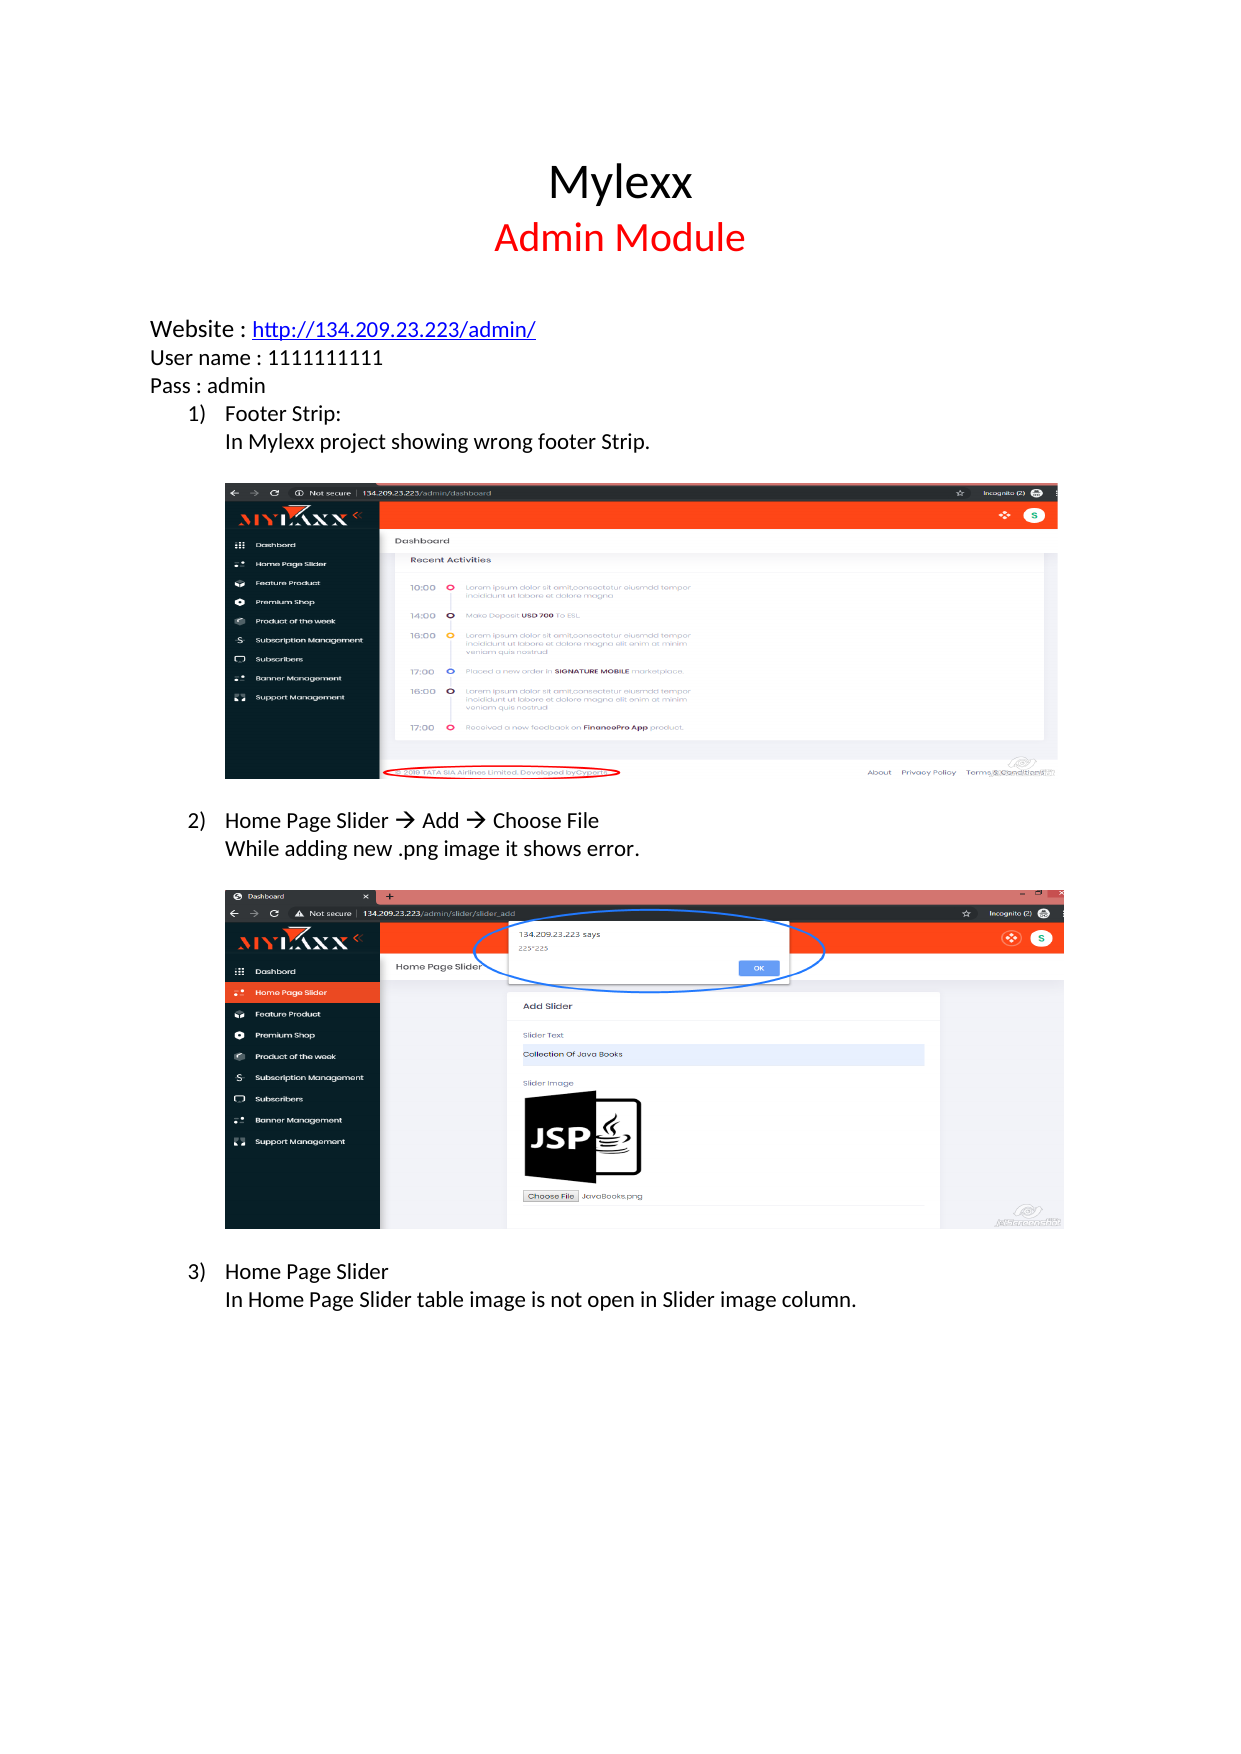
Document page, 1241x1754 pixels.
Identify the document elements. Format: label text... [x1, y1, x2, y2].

text Mylexx [150, 150, 1090, 211]
text Admin Module [150, 211, 1090, 262]
picture [225, 483, 1058, 779]
picture [225, 890, 1064, 1229]
text Pass : admin [150, 371, 1090, 399]
list Footer Strip: [187, 399, 1090, 427]
text User name : 1111111111 [150, 343, 1090, 371]
list Home Page Slider Add Choose File [187, 807, 1090, 834]
text Website : http://134.209.23.223/admin/ [150, 313, 1090, 343]
text In Home Page Slider table image is not open in Slider image column. [225, 1285, 1090, 1313]
list Home Page Slider [187, 1257, 1090, 1285]
text In Mylexx project showing wrong footer Strip. [225, 427, 1090, 455]
text While adding new .png image it shows error. [225, 834, 1090, 863]
